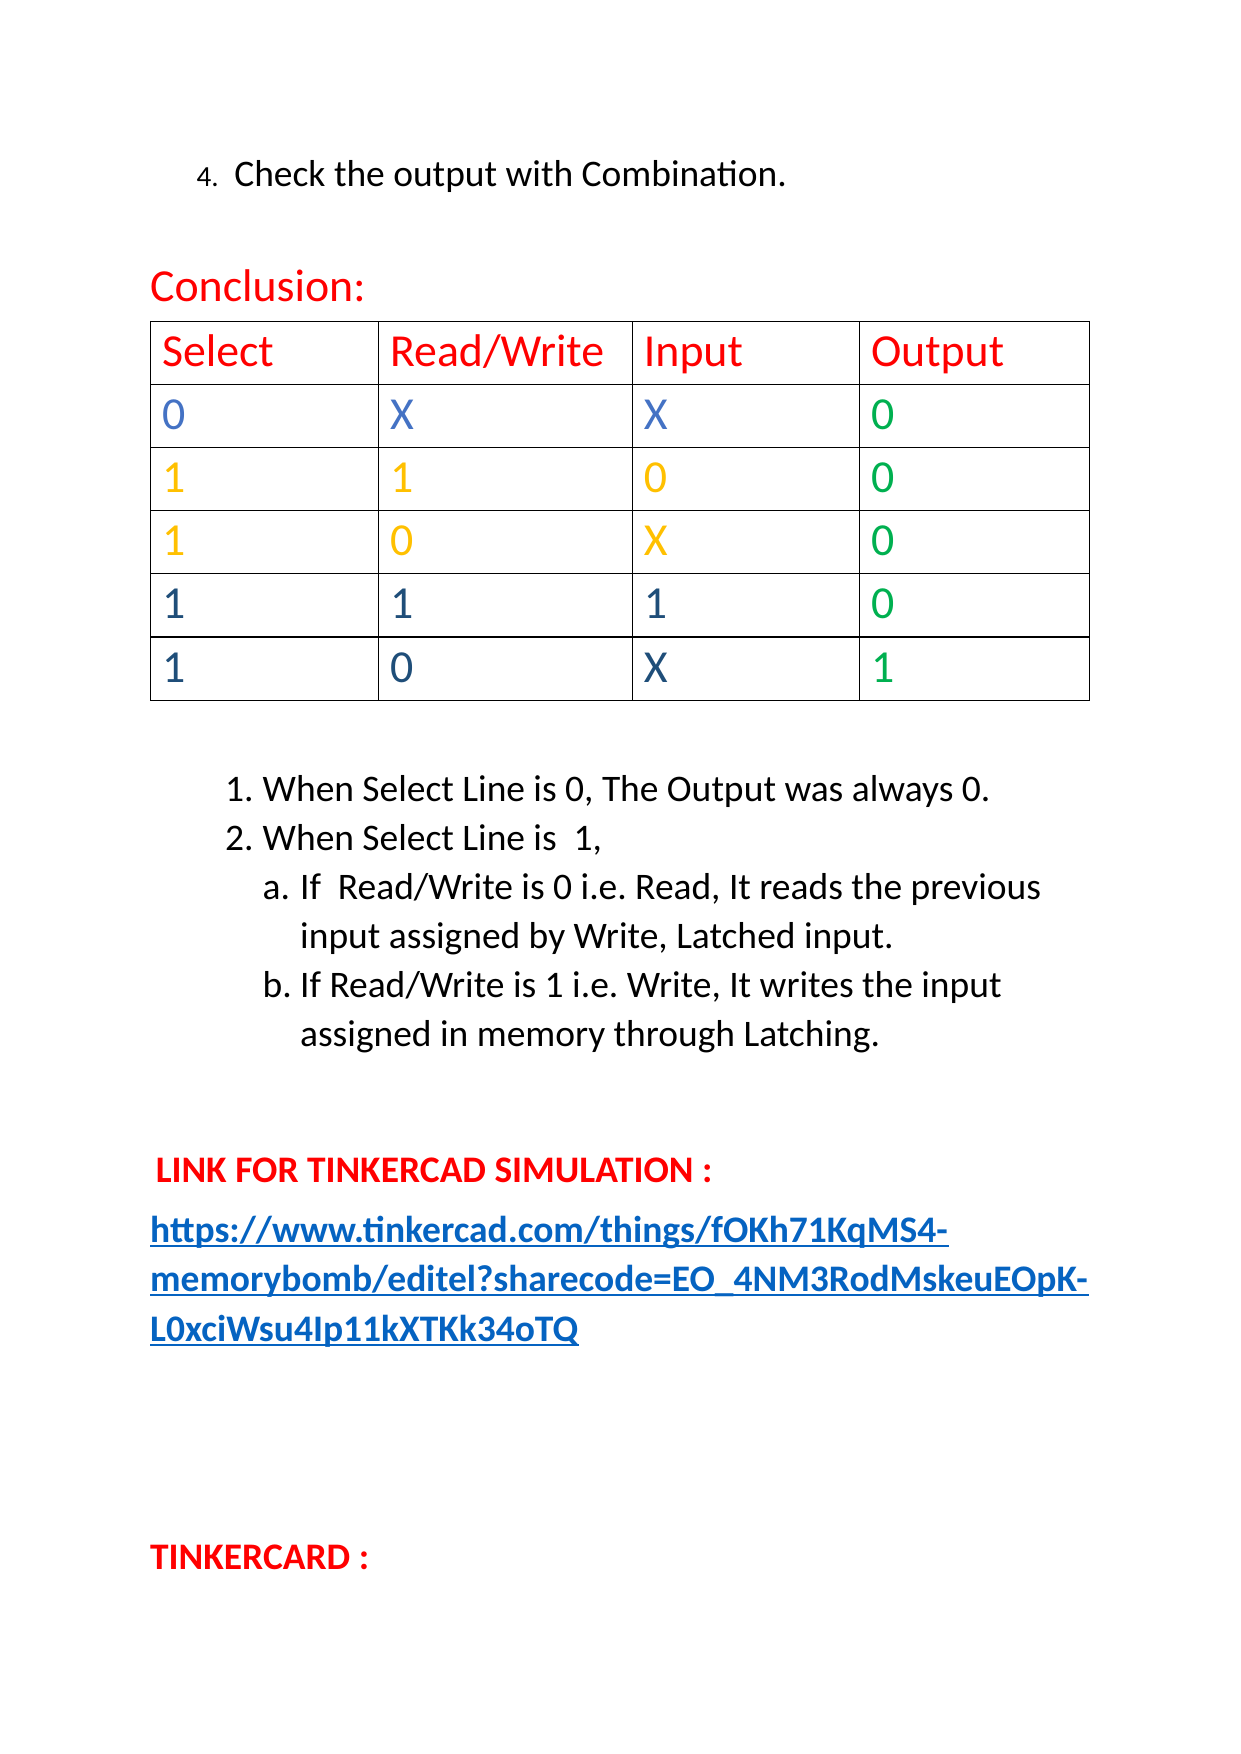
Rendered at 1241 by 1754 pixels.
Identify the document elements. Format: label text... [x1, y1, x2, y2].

table_header Read/Write [379, 322, 632, 384]
table_cell X [633, 511, 859, 573]
table_cell 0 [860, 448, 1089, 510]
table_header Select [151, 322, 378, 384]
list Check the output with Combination. [196, 150, 1073, 196]
text LINK FOR TINKERCAD SIMULATION : [150, 1146, 1090, 1192]
table_cell 0 [151, 385, 378, 447]
text Conclusion: [150, 257, 1073, 313]
table_cell 1 [633, 574, 859, 636]
list If Read/Write is 0 i.e. Read, It reads the previous input assigned by Write, Latched input. [262, 863, 1073, 957]
table_cell 0 [860, 385, 1089, 447]
text TINKERCARD : [150, 1533, 1090, 1578]
table_cell 0 [860, 511, 1089, 573]
list When Select Line is 0, The Output was always 0. [225, 765, 1073, 811]
table_cell 1 [379, 448, 632, 510]
table_cell X [633, 638, 859, 699]
list If Read/Write is 1 i.e. Write, It writes the input assigned in memory through Latching. [262, 961, 1073, 1055]
table_cell 1 [151, 574, 378, 636]
table_cell 1 [151, 448, 378, 510]
table_cell 0 [633, 448, 859, 510]
table_cell 0 [379, 511, 632, 573]
text https://www.tinkercad.com/things/fOKh71KqMS4-memorybomb/editel?sharecode=EO_4NM3RodMskeuEOpK-L0xciWsu4Ip11kXTKk34oTQ [150, 1206, 1090, 1350]
table_cell 0 [379, 638, 632, 699]
table_cell 1 [151, 638, 378, 699]
list When Select Line is 1, [225, 814, 1073, 859]
table_cell 1 [860, 638, 1089, 699]
table_cell X [633, 385, 859, 447]
table_cell 1 [151, 511, 378, 573]
table_header Output [860, 322, 1089, 384]
table_cell 0 [860, 574, 1089, 636]
table_cell 1 [379, 574, 632, 636]
table_cell X [379, 385, 632, 447]
table_header Input [633, 322, 859, 384]
